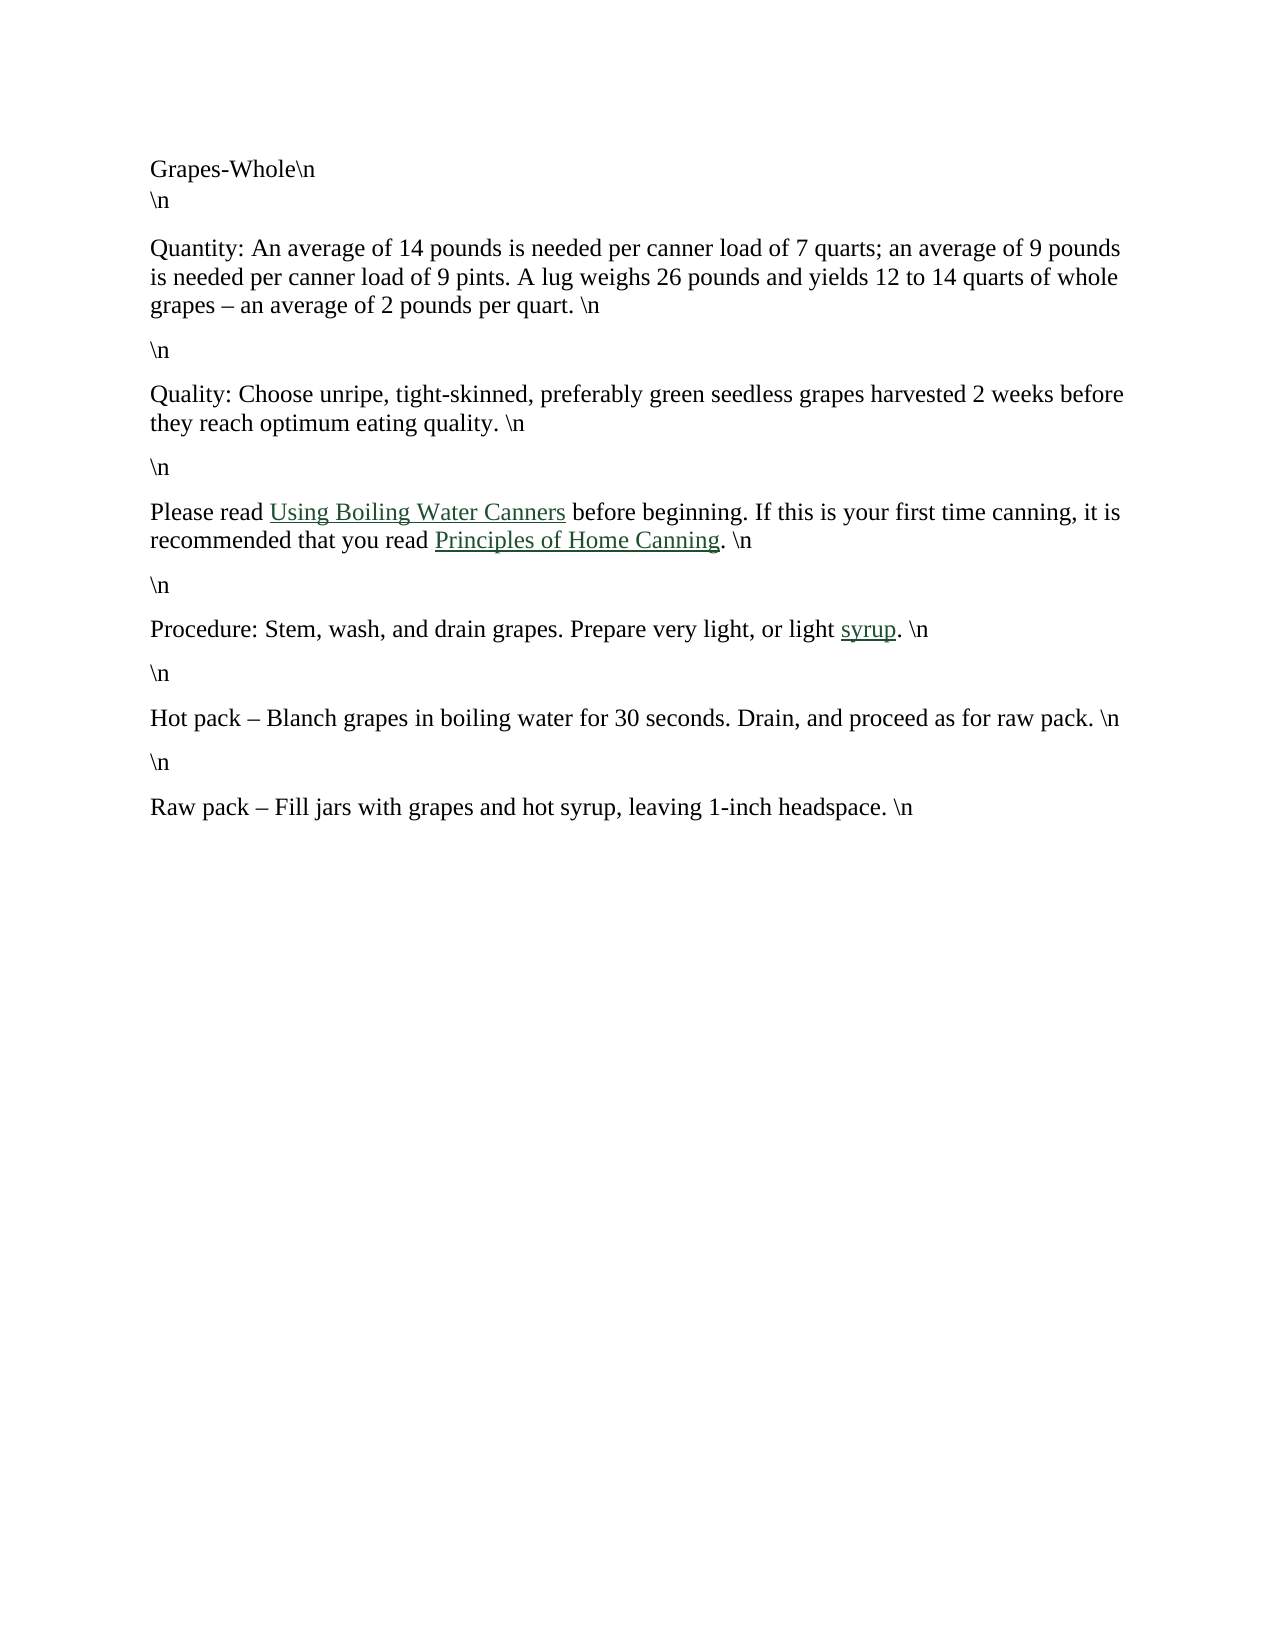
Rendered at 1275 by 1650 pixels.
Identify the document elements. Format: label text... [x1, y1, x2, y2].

text \n [150, 570, 1125, 598]
text Raw pack – Fill jars with grapes and hot syrup, leaving 1-inch headspace. \n [150, 792, 1125, 820]
text Quality: Choose unripe, tight-skinned, preferably green seedless grapes harvested 2 weeks before they reach optimum eating quality. \n [150, 379, 1125, 437]
text Procedure: Stem, wash, and drain grapes. Prepare very light, or light syrup. \n [150, 614, 1125, 643]
text \n [150, 747, 1125, 776]
text Quantity: An average of 14 pounds is needed per canner load of 7 quarts; an average of 9 pounds is needed per canner load of 9 pints. A lug weighs 26 pounds and yields 12 to 14 quarts of whole grapes – an average of 2 pounds per quart. \n [150, 233, 1125, 319]
text Please read Using Boiling Water Canners before beginning. If this is your first time canning, it is recommended that you read Principles of Home Canning. \n [150, 497, 1125, 554]
subtitle Grapes-Whole\n [150, 154, 1125, 183]
text \n [150, 658, 1125, 687]
text \n [150, 335, 1125, 363]
text \n [150, 452, 1125, 481]
text \n [150, 185, 1125, 214]
text Hot pack – Blanch grapes in boiling water for 30 seconds. Drain, and proceed as for raw pack. \n [150, 703, 1125, 732]
